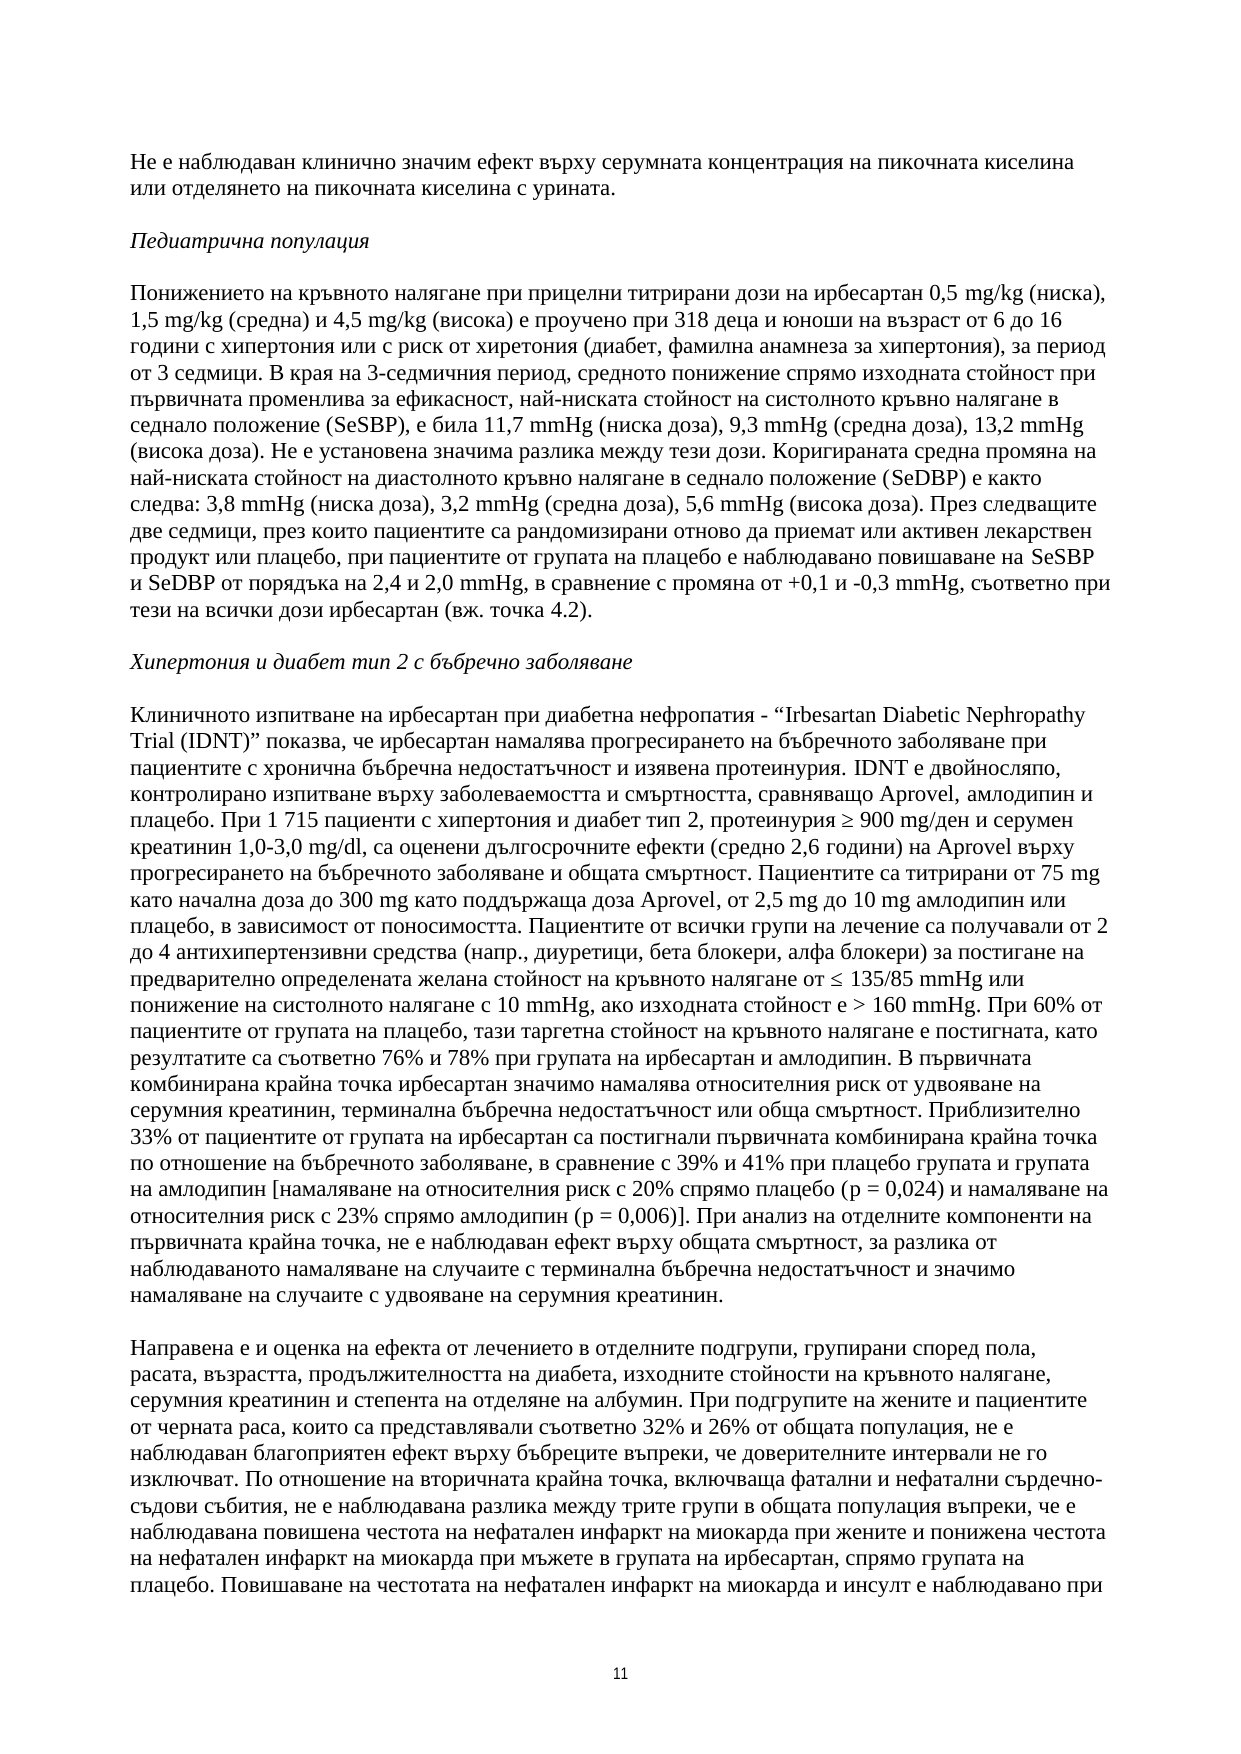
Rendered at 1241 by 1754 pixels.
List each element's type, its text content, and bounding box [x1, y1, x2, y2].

text Клиничното изпитване на ирбесартан при диабетна нефропатия - “Irbesartan Diabetic Nephropathy Trial (IDNT)” показва, че ирбесартан намалява прогресирането на бъбречното заболяване при пациентите с хронична бъбречна недостатъчност и изявена протеинурия. IDNT е двойносляпо, контролирано изпитване върху заболеваемостта и смъртността, сравняващо Aprovel, aмлодипин и плацебо. При 1 715 пациенти с хипертония и диабет тип 2, протеинурия ≥ 900 mg/ден и серумен креатинин 1,0-3,0 mg/dl, са оценени дългосрочните ефекти (средно 2,6 години) на Aprovel върху прогресирането на бъбречното заболяване и общата смъртност. Пациентите са титрирани от 75 mg като начална доза до 300 mg като поддържаща доза Aprovel, от 2,5 mg до 10 mg амлодипин или плацебо, в зависимост от поносимостта. Пациентите от всички групи на лечение са получавали от 2 до 4 антихипертензивни средства (напр., диуретици, бета блокери, алфа блокери) за постигане на предварително определената желана стойност на кръвното налягане от ≤ 135/85 mmHg или понижение на систолното налягане с 10 mmHg, ако изходната стойност е > 160 mmHg. При 60% от пациентите от групата на плацебо, тази таргетна стойност на кръвното налягане е постигната, като резултатите са съответно 76% и 78% при групата на ирбесартан и амлодипин. В първичната комбинирана крайна точка ирбесартан значимо намалява относителния риск от удвояване на серумния креатинин, терминална бъбречна недостатъчност или обща смъртност. Приблизително 33% от пациентите от групата на ирбесартан са постигнали първичната комбинирана крайна точка по отношение на бъбречното заболяване, в сравнение с 39% и 41% при плацебо групата и групата на амлодипин [намаляване на относителния риск с 20% спрямо плацебо (p = 0,024) и намаляване на относителния риск с 23% спрямо амлодипин (p = 0,006)]. При анализ на отделните компоненти на първичната крайна точка, не е наблюдаван ефект върху общата смъртност, за разлика от наблюдаваното намаляване на случаите с терминална бъбречна недостатъчност и значимо намаляване на случаите с удвояване на серумния креатинин. [130, 701, 1111, 1307]
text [130, 1334, 1111, 1597]
text Хипертония и диабет тип 2 с бъбречно заболяване [130, 648, 1111, 675]
text Не е наблюдаван клинично значим ефект върху серумната концентрация на пикочната киселина или отделянето на пикочната киселина с урината. [130, 148, 1111, 200]
text Понижението на кръвното налягане при прицелни титрирани дози на ирбесартан 0,5 mg/kg (ниска), 1,5 mg/kg (средна) и 4,5 mg/kg (висока) е проучено при 318 деца и юноши на възраст от 6 до 16 години с хипертония или с риск от хиретония (диабет, фамилна анамнеза за хипертония), за период от 3 седмици. В края на 3-седмичния период, средното понижение спрямо изходната стойност при първичната променлива за ефикасност, най-ниската стойност на систолното кръвно налягане в седнало положение (SeSBP), е била 11,7 mmHg (ниска доза), 9,3 mmHg (средна доза), 13,2 mmHg (висока доза). Не е установена значима разлика между тези дози. Коригираната средна промяна на най-ниската стойност на диастолното кръвно налягане в седнало положение (SeDBP) е както следва: 3,8 mmHg (ниска доза), 3,2 mmHg (средна доза), 5,6 mmHg (висока доза). През следващите две седмици, през които пациентите са рандомизирани отново да приемат или активен лекарствен продукт или плацебо, при пациентите от групата на плацебо е наблюдавано повишаване на SeSBP и SeDBP от порядъка на 2,4 и 2,0 mmHg, в сравнение с промяна от +0,1 и -0,3 mmHg, съответно при тези на всички дози ирбесартан (вж. точка 4.2). [130, 279, 1111, 622]
text Педиатрична популация [130, 227, 1111, 253]
